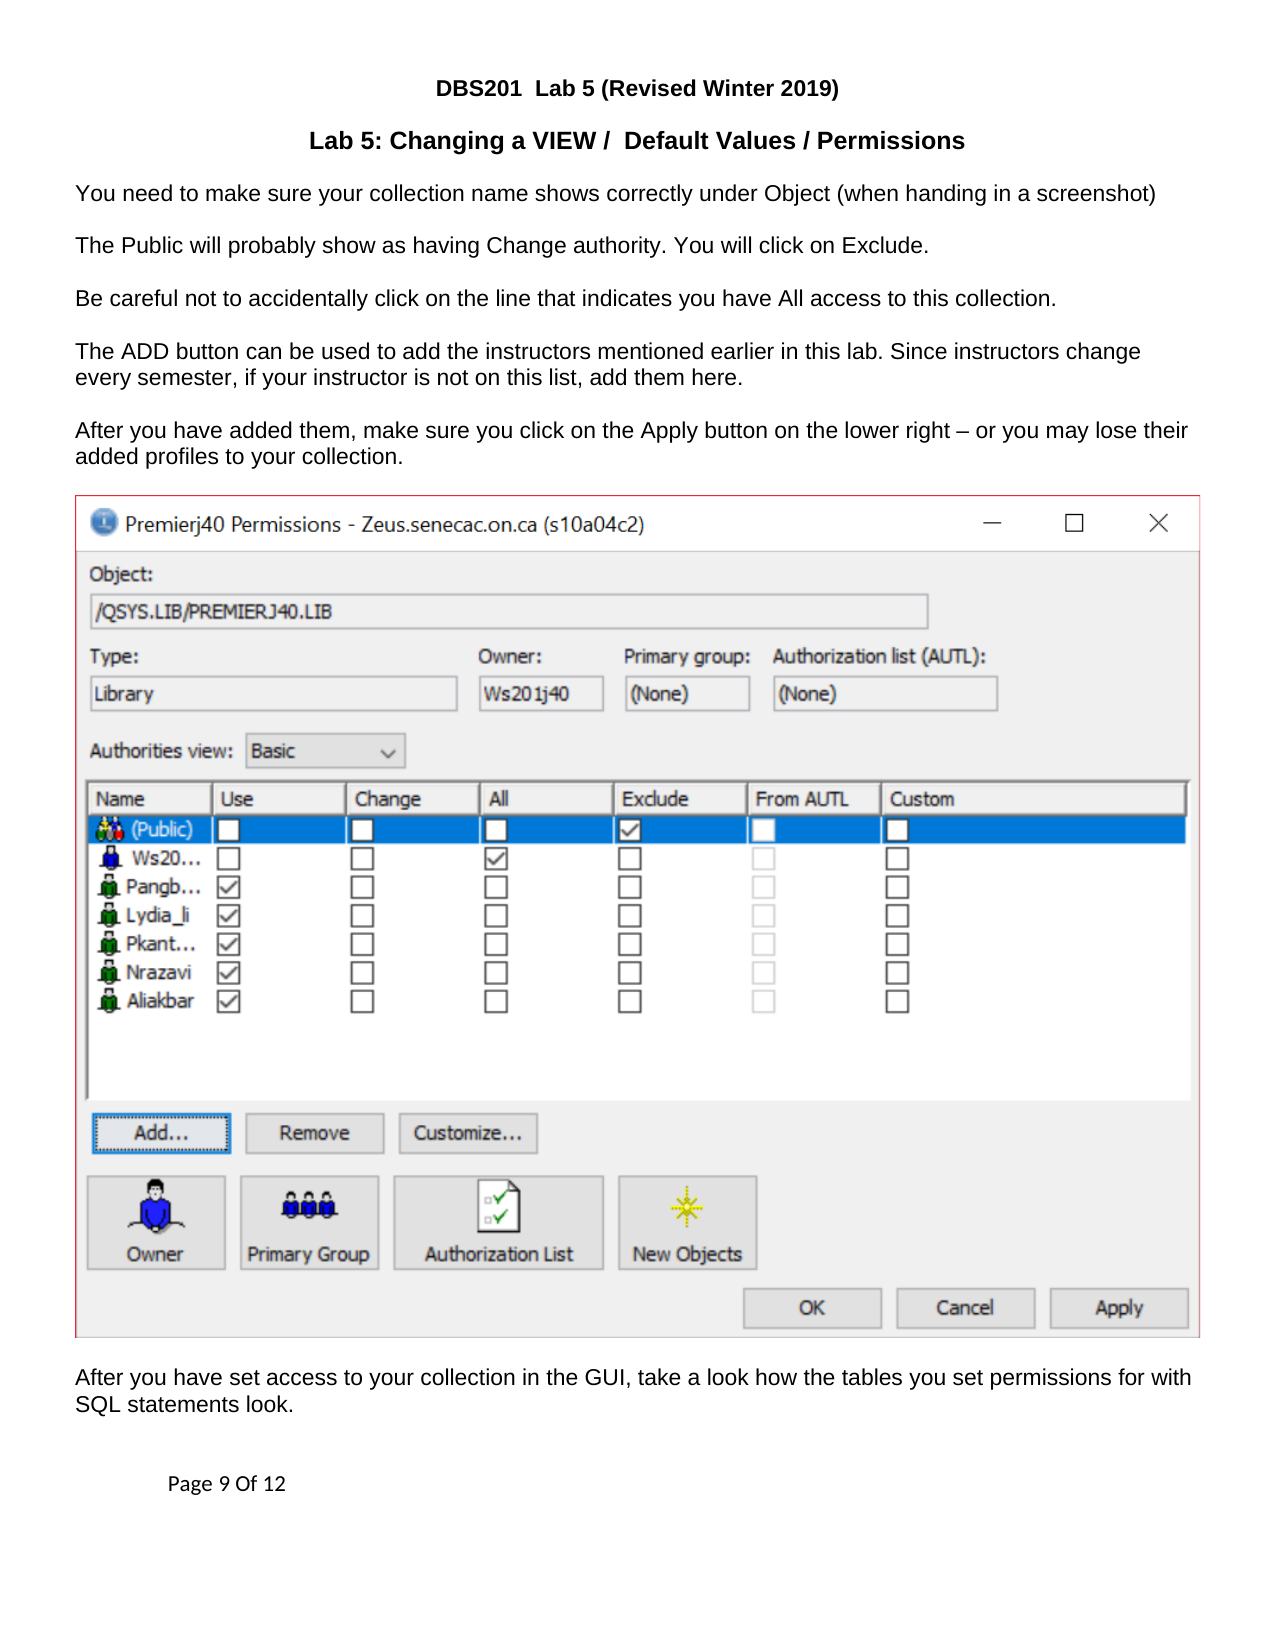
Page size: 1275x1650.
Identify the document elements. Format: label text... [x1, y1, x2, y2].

text The ADD button can be used to add the instructors mentioned earlier in this lab. Since instructors change every semester, if your instructor is not on this list, add them here. [75, 338, 1200, 390]
text After you have set access to your collection in the GUI, take a look how the tables you set permissions for with SQL statements look. [75, 1364, 1200, 1417]
text You need to make sure your collection name shows correctly under Object (when handing in a screenshot) [75, 179, 1200, 206]
text Be careful not to accidentally click on the line that indicates you have All access to this collection. [75, 285, 1200, 311]
text After you have added them, make sure you click on the Apply button on the lower right – or you may lose their added profiles to your collection. [75, 417, 1200, 469]
text The Public will probably show as having Change authority. You will click on Exclude. [75, 232, 1200, 258]
picture [75, 495, 1200, 1338]
